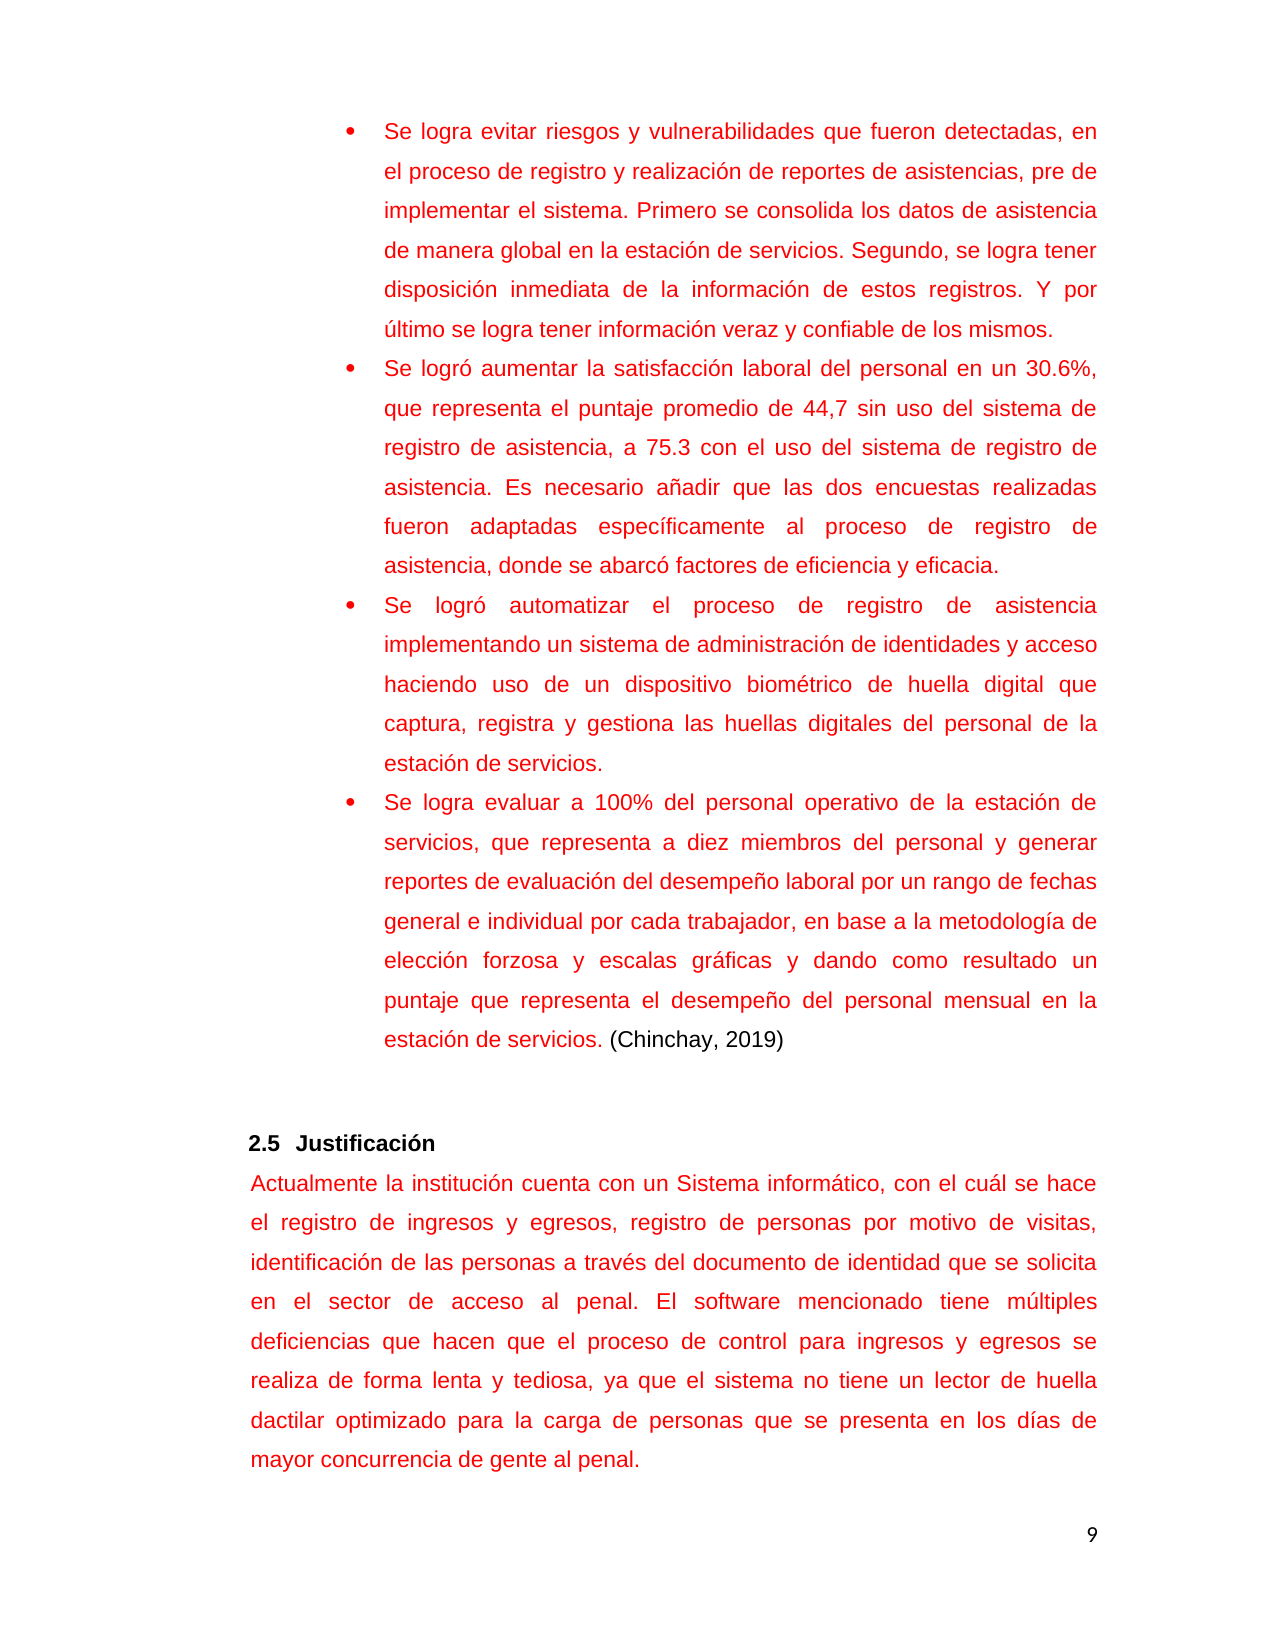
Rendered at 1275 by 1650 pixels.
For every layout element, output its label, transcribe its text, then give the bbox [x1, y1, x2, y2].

list Se logró aumentar la satisfacción laboral del personal en un 30.6%, que representa el puntaje promedio de 44,7 sin uso del sistema de registro de asistencia, a 75.3 con el uso del sistema de registro de asistencia. Es necesario añadir que las dos encuestas realizadas fueron adaptadas específicamente al proceso de registro de asistencia, donde se abarcó factores de eficiencia y eficacia. [346, 355, 1098, 579]
list Se logra evitar riesgos y vulnerabilidades que fueron detectadas, en el proceso de registro y realización de reportes de asistencias, pre de implementar el sistema. Primero se consolida los datos de asistencia de manera global en la estación de servicios. Segundo, se logra tener disposición inmediata de la información de estos registros. Y por último se logra tener información veraz y confiable de los mismos. [346, 118, 1098, 342]
text Actualmente la institución cuenta con un Sistema informático, con el cuál se hace el registro de ingresos y egresos, registro de personas por motivo de visitas, identificación de las personas a través del documento de identidad que se solicita en el sector de acceso al penal. El software mencionado tiene múltiples deficiencias que hacen que el proceso de control para ingresos y egresos se realiza de forma lenta y tediosa, ya que el sistema no tiene un lector de huella dactilar optimizado para la carga de personas que se presenta en los días de mayor concurrencia de gente al penal. [250, 1170, 1098, 1472]
subtitle Justificación [248, 1130, 1098, 1157]
list Se logra evaluar a 100% del personal operativo de la estación de servicios, que representa a diez miembros del personal y generar reportes de evaluación del desempeño laboral por un rango de fechas general e individual por cada trabajador, en base a la metodología de elección forzosa y escalas gráficas y dando como resultado un puntaje que representa el desempeño del personal mensual en la estación de servicios. [346, 789, 1098, 1053]
list Se logró automatizar el proceso de registro de asistencia implementando un sistema de administración de identidades y acceso haciendo uso de un dispositivo biométrico de huella digital que captura, registra y gestiona las huellas digitales del personal de la estación de servicios. [346, 592, 1098, 776]
